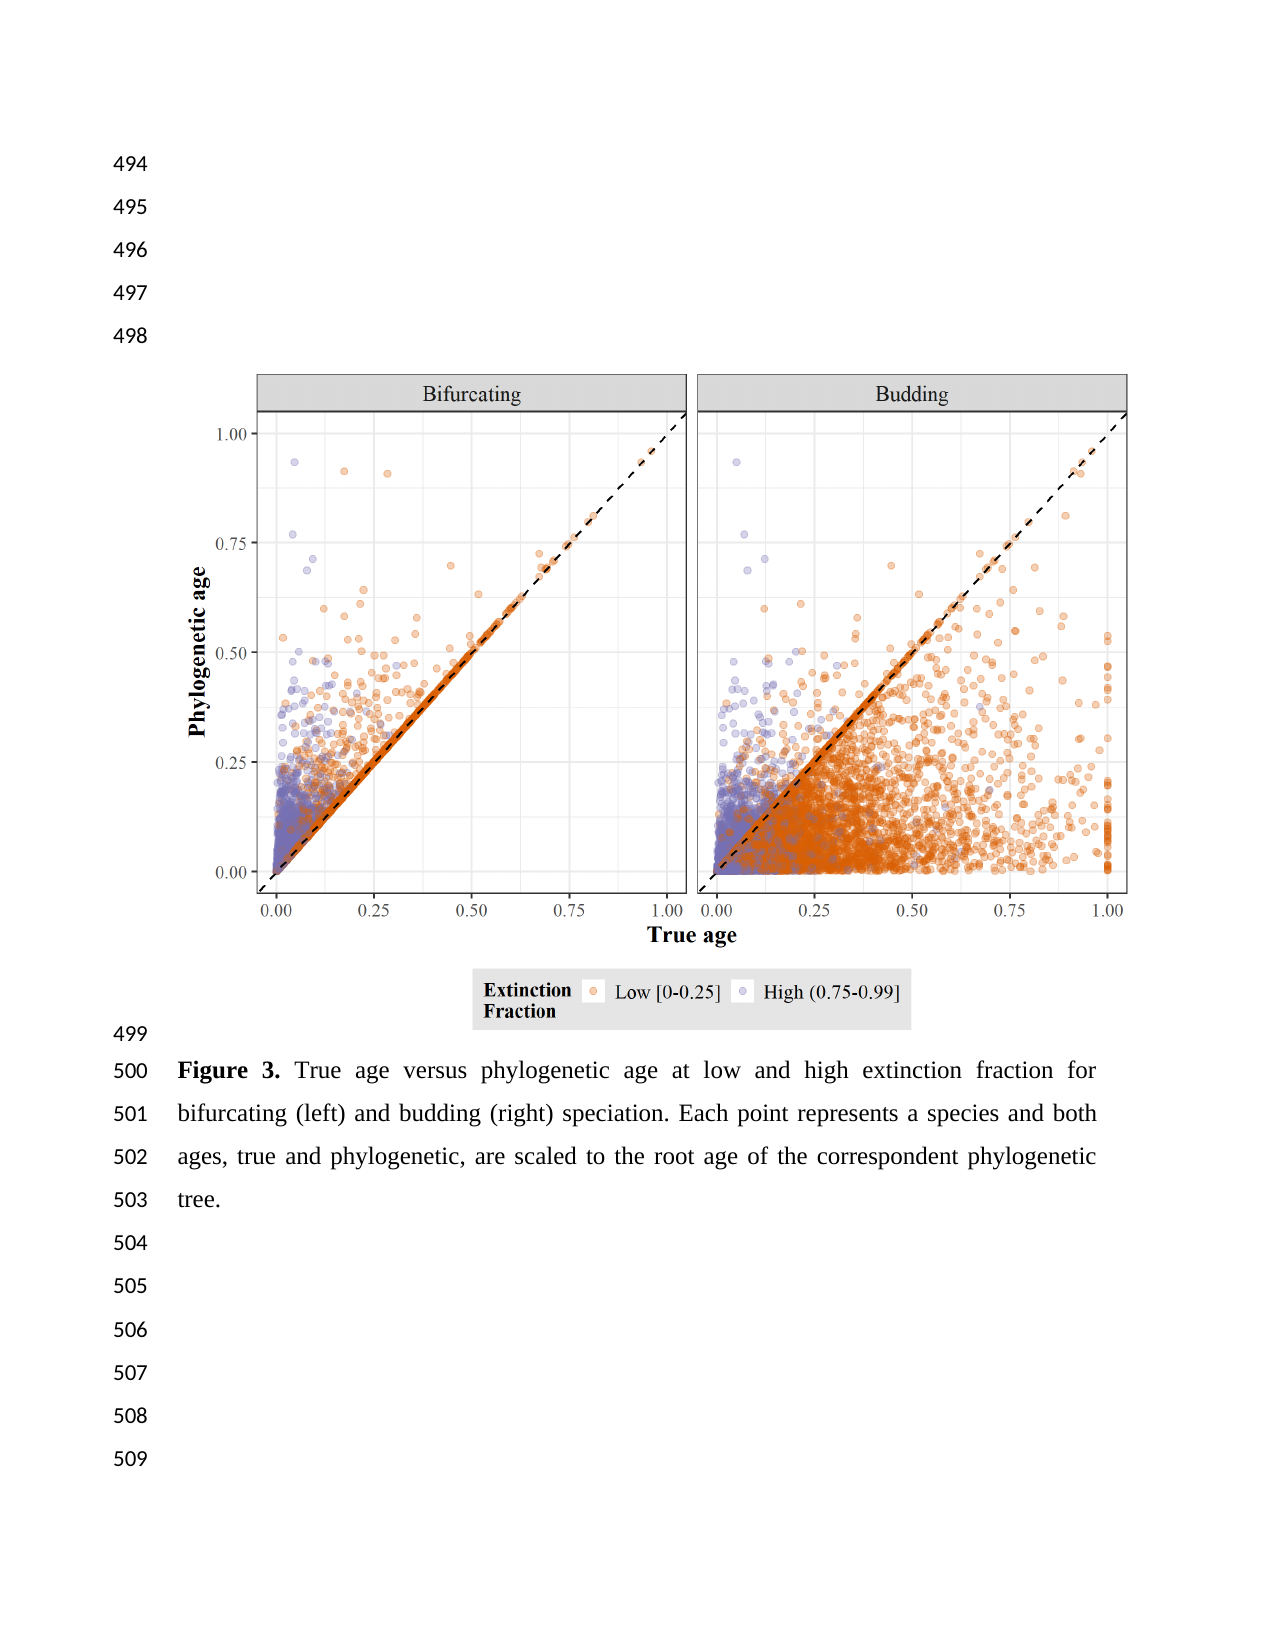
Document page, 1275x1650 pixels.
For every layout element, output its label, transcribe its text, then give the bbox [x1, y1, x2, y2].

text Figure 3. True age versus phylogenetic age at low and high extinction fraction for bifurcating (left) and budding (right) speciation. Each point represents a species and both ages, true and phylogenetic, are scaled to the root age of the correspondent phylogenetic tree. [177, 1055, 1098, 1213]
picture [177, 363, 1138, 1041]
